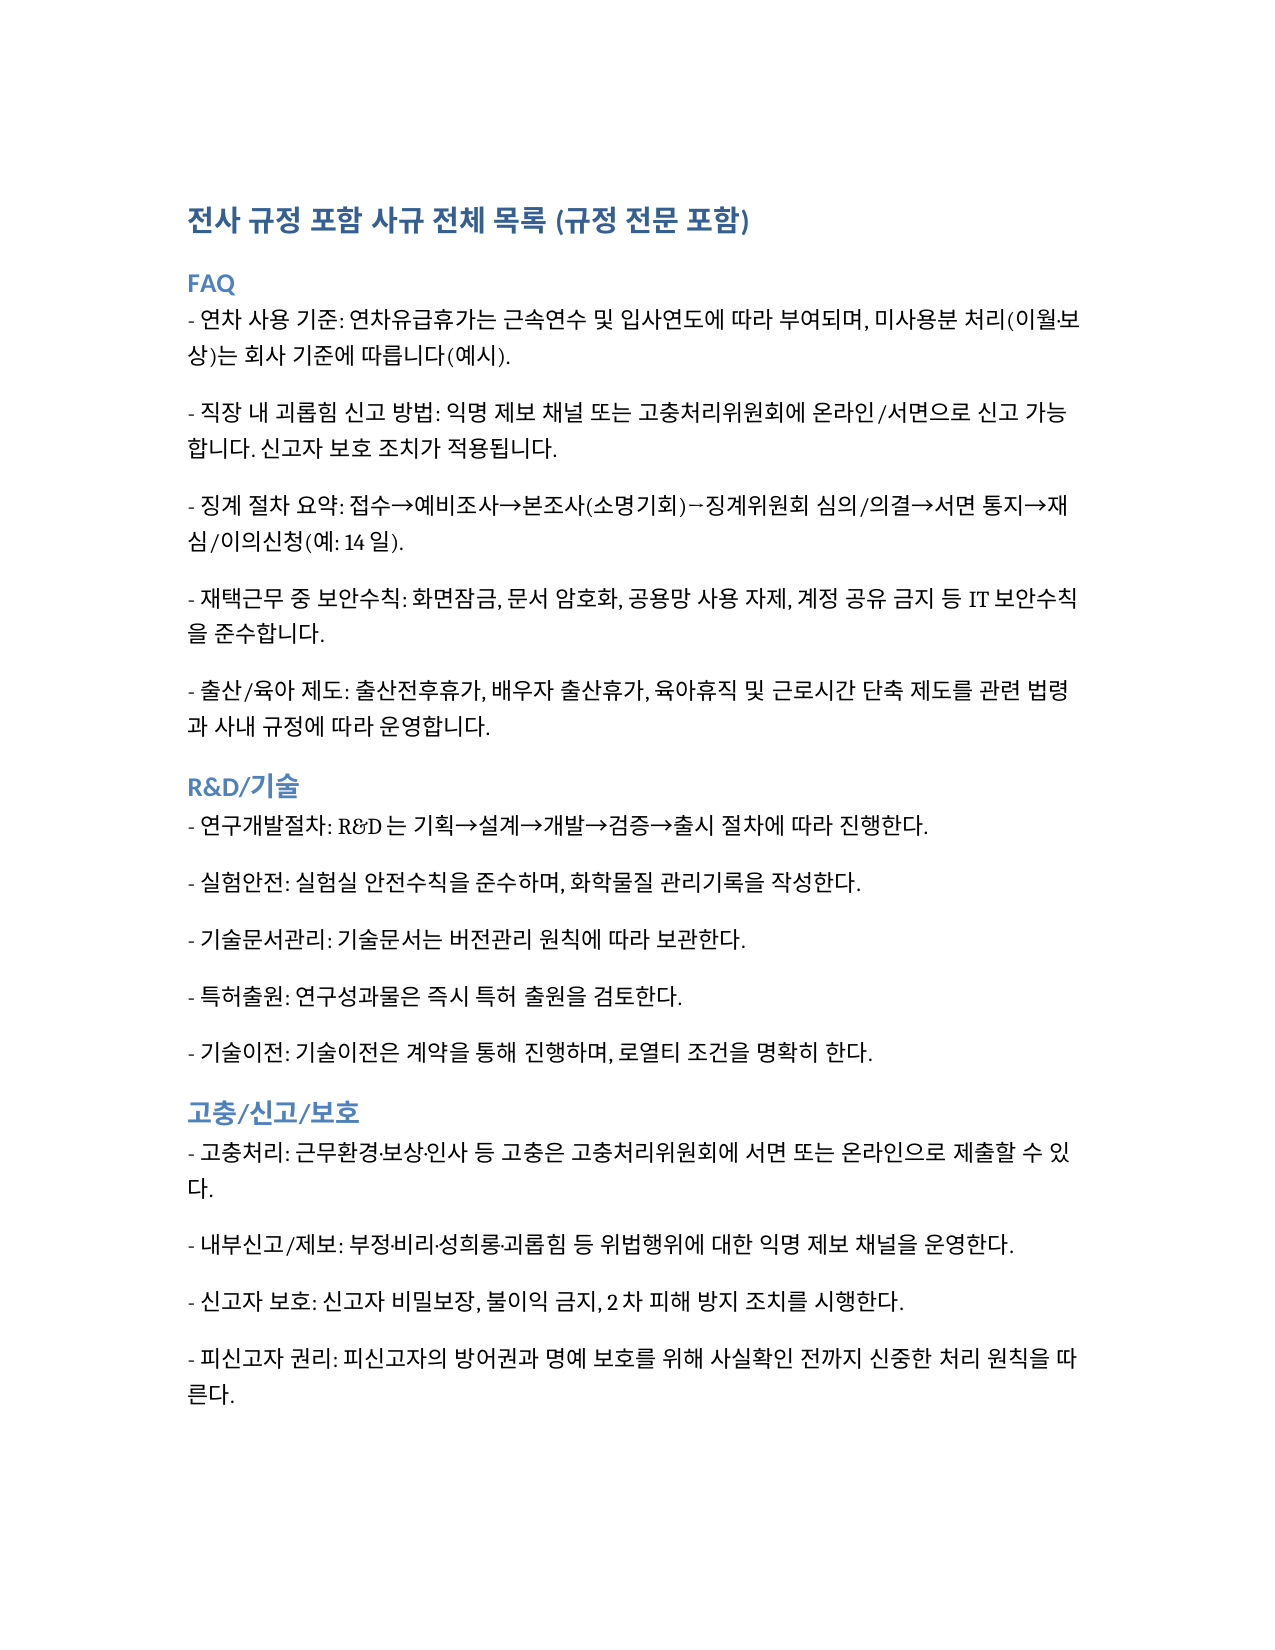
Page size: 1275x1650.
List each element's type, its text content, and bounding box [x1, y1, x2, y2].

text - 직장 내 괴롭힘 신고 방법: 익명 제보 채널 또는 고충처리위원회에 온라인/서면으로 신고 가능합니다. 신고자 보호 조치가 적용됩니다. [187, 397, 1087, 464]
subtitle 전사 규정 포함 사규 전체 목록 (규정 전문 포함) [187, 200, 1087, 240]
text - 특허출원: 연구성과물은 즉시 특허 출원을 검토한다. [187, 981, 1087, 1012]
text - 피신고자 권리: 피신고자의 방어권과 명예 보호를 위해 사실확인 전까지 신중한 처리 원칙을 따른다. [187, 1343, 1087, 1410]
text - 연구개발절차: R&D는 기획→설계→개발→검증→출시 절차에 따라 진행한다. [187, 810, 1087, 842]
text - 연차 사용 기준: 연차유급휴가는 근속연수 및 입사연도에 따라 부여되며, 미사용분 처리(이월·보상)는 회사 기준에 따릅니다(예시). [187, 304, 1087, 372]
text - 기술이전: 기술이전은 계약을 통해 진행하며, 로열티 조건을 명확히 한다. [187, 1037, 1087, 1069]
subtitle 고충/신고/보호 [187, 1094, 1087, 1131]
text - 내부신고/제보: 부정·비리·성희롱·괴롭힘 등 위법행위에 대한 익명 제보 채널을 운영한다. [187, 1229, 1087, 1261]
subtitle R&D/기술 [187, 768, 1087, 805]
text - 신고자 보호: 신고자 비밀보장, 불이익 금지, 2차 피해 방지 조치를 시행한다. [187, 1286, 1087, 1317]
subtitle FAQ [187, 266, 1087, 299]
text - 징계 절차 요약: 접수→예비조사→본조사(소명기회)→징계위원회 심의/의결→서면 통지→재심/이의신청(예: 14일). [187, 490, 1087, 557]
text - 재택근무 중 보안수칙: 화면잠금, 문서 암호화, 공용망 사용 자제, 계정 공유 금지 등 IT 보안수칙을 준수합니다. [187, 582, 1087, 650]
text - 고충처리: 근무환경·보상·인사 등 고충은 고충처리위원회에 서면 또는 온라인으로 제출할 수 있다. [187, 1137, 1087, 1204]
text - 기술문서관리: 기술문서는 버전관리 원칙에 따라 보관한다. [187, 924, 1087, 955]
text - 출산/육아 제도: 출산전후휴가, 배우자 출산휴가, 육아휴직 및 근로시간 단축 제도를 관련 법령과 사내 규정에 따라 운영합니다. [187, 675, 1087, 742]
text - 실험안전: 실험실 안전수칙을 준수하며, 화학물질 관리기록을 작성한다. [187, 867, 1087, 898]
